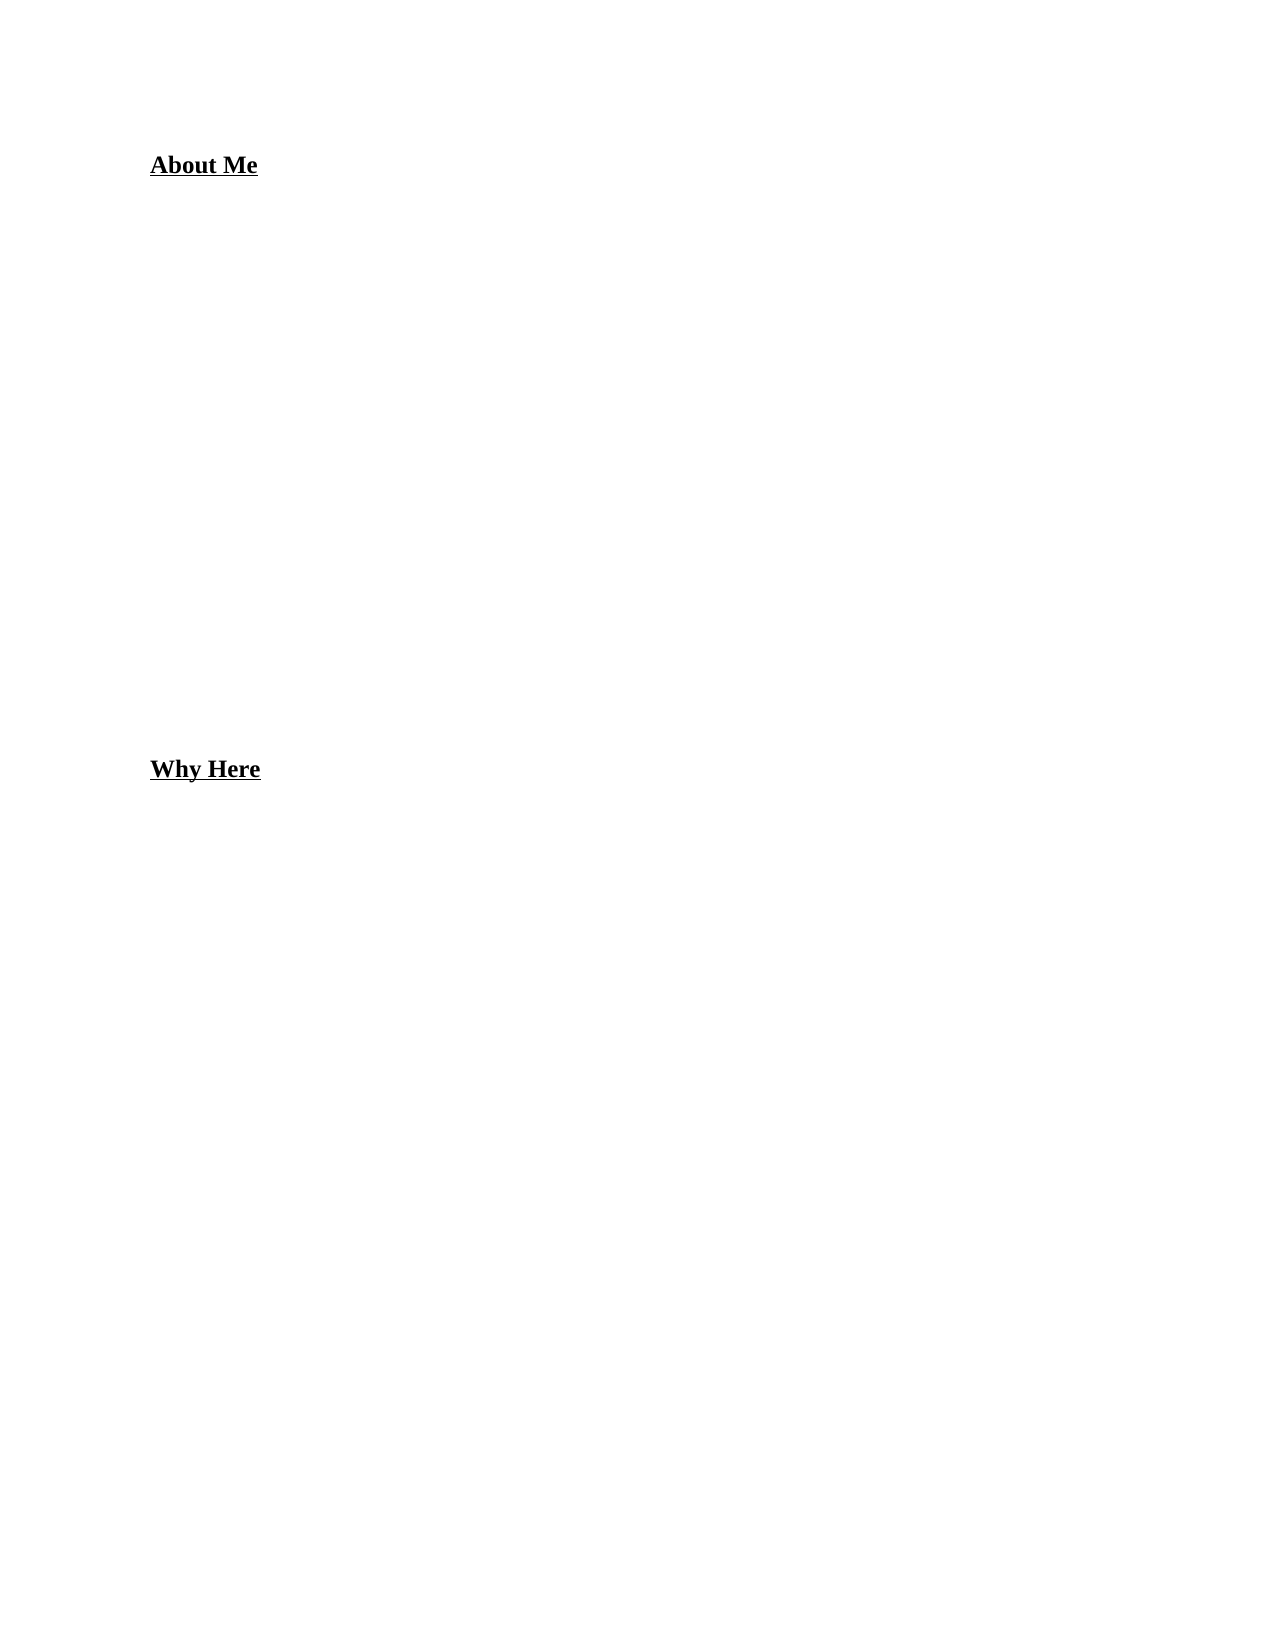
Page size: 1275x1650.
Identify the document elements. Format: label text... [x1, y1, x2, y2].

text Why Here [150, 754, 1125, 782]
text About Me [150, 150, 1125, 179]
